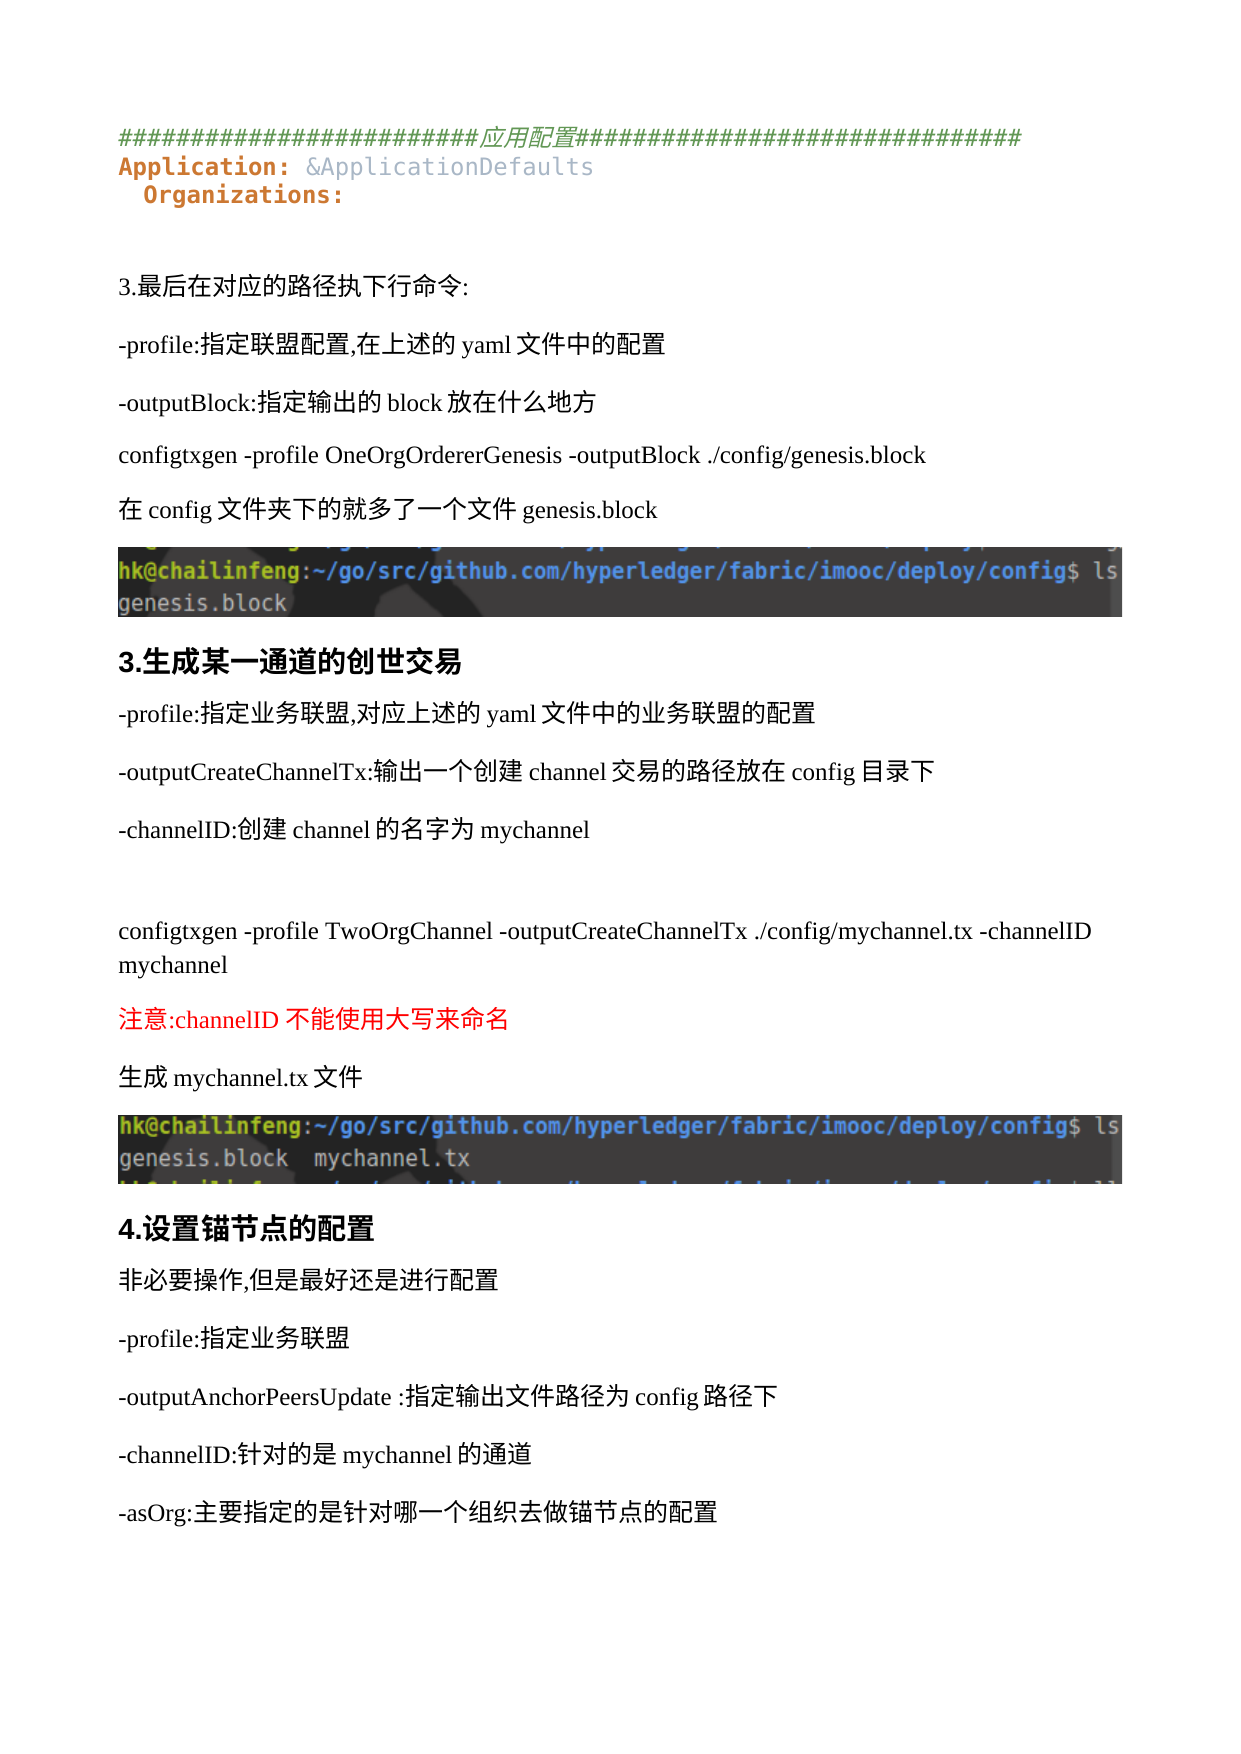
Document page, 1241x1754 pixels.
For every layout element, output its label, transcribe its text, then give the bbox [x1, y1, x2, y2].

text -asOrg:主要指定的是针对哪一个组织去做锚节点的配置 [118, 1492, 1122, 1528]
text configtxgen -profile OneOrgOrdererGenesis -outputBlock ./config/genesis.block [118, 440, 1122, 469]
text -profile:指定业务联盟,对应上述的yaml文件中的业务联盟的配置 [118, 693, 1122, 729]
text -outputAnchorPeersUpdate :指定输出文件路径为config路径下 [118, 1376, 1122, 1412]
text -outputBlock:指定输出的block放在什么地方 [118, 382, 1122, 418]
subtitle 4.设置锚节点的配置 [118, 1184, 1122, 1248]
text configtxgen -profile TwoOrgChannel -outputCreateChannelTx ./config/mychannel.tx -channelID mychannel [118, 916, 1122, 979]
subtitle 3.生成某一通道的创世交易 [118, 617, 1122, 681]
text #########################应用配置############################### [118, 118, 1122, 153]
text -profile:指定联盟配置,在上述的yaml文件中的配置 [118, 324, 1122, 360]
text Organizations: [118, 181, 1122, 209]
text Application: &ApplicationDefaults [118, 153, 1122, 181]
text 注意:channelID 不能使用大写来命名 [118, 1000, 1122, 1036]
text 3.最后在对应的路径执下行命令: [118, 266, 1122, 302]
picture [118, 1115, 1123, 1184]
text 在config文件夹下的就多了一个文件genesis.block [118, 489, 1122, 525]
text 非必要操作,但是最好还是进行配置 [118, 1260, 1122, 1296]
text -channelID:创建channel的名字为mychannel [118, 809, 1122, 845]
text 生成mychannel.tx文件 [118, 1058, 1122, 1094]
picture [118, 547, 1123, 617]
text -channelID:针对的是mychannel的通道 [118, 1434, 1122, 1470]
text -profile:指定业务联盟 [118, 1318, 1122, 1354]
text -outputCreateChannelTx:输出一个创建channel交易的路径放在config目录下 [118, 751, 1122, 787]
